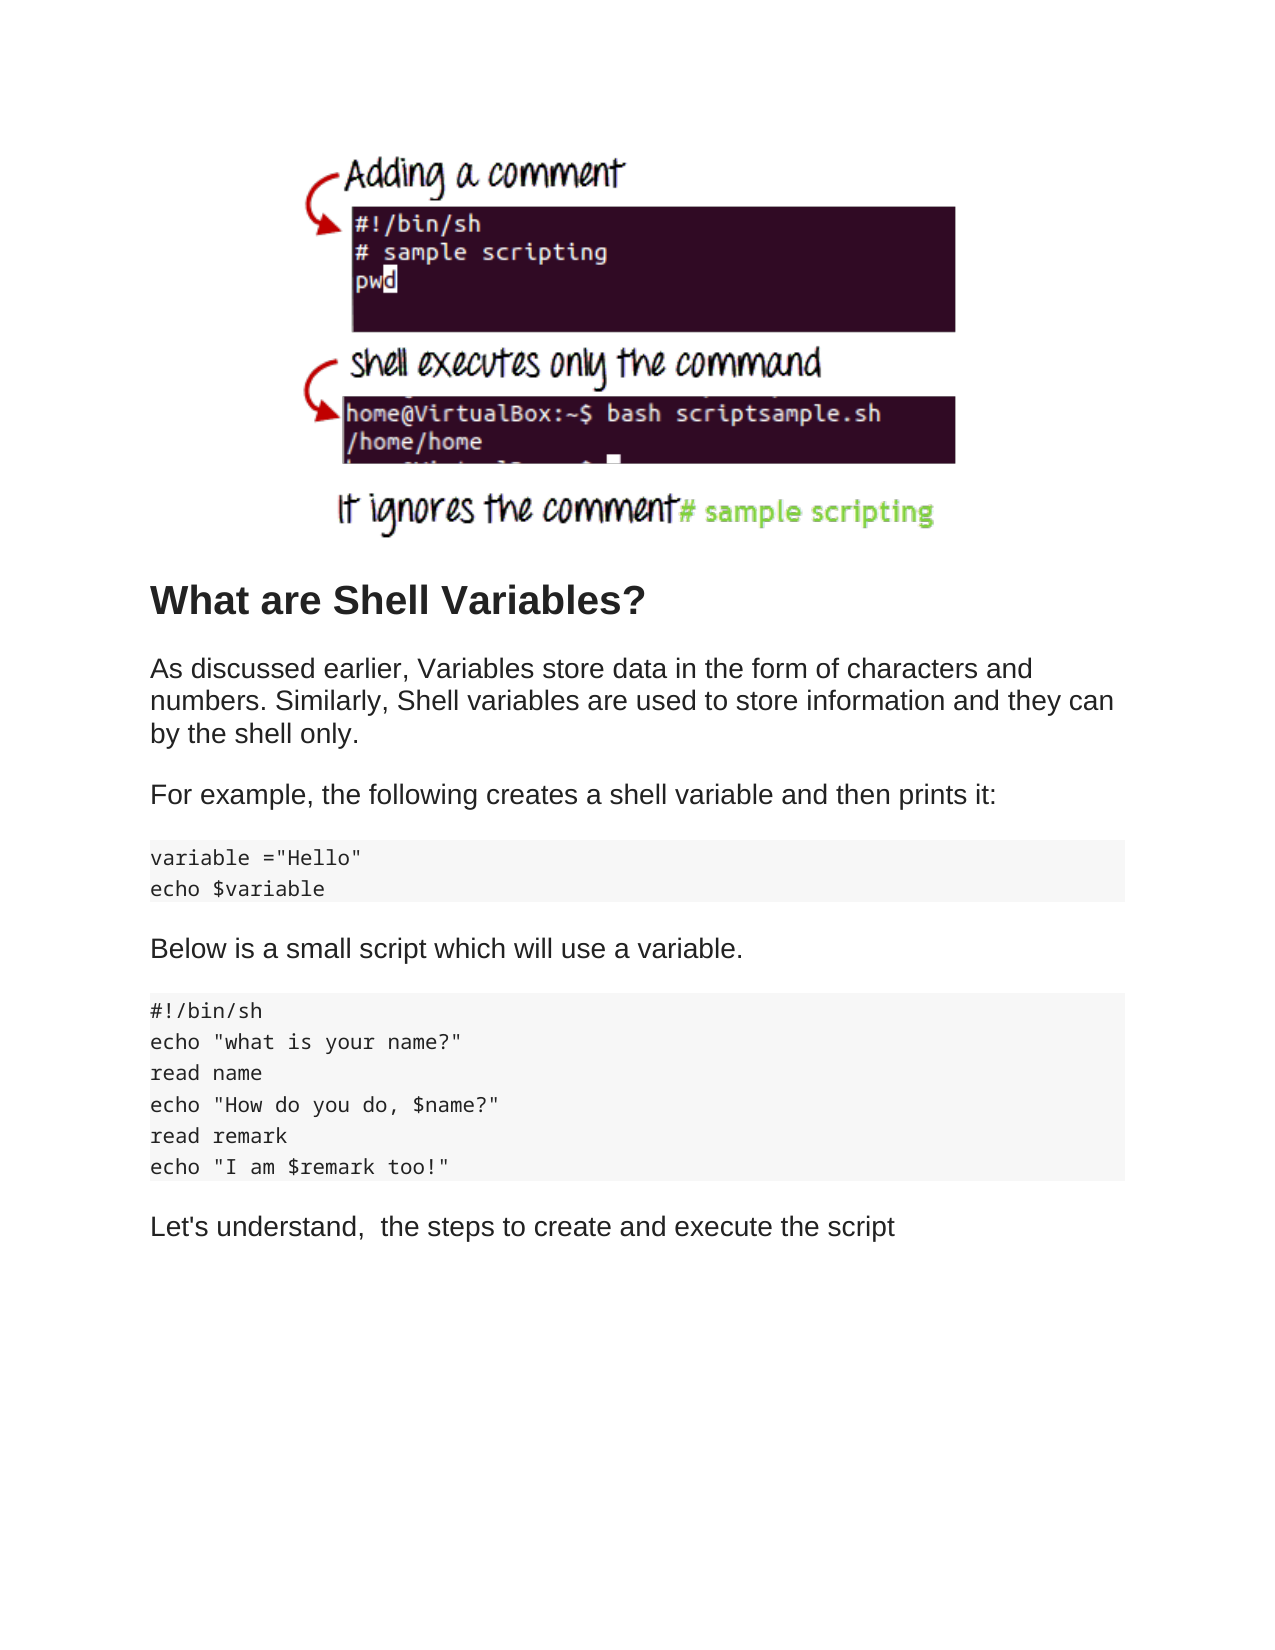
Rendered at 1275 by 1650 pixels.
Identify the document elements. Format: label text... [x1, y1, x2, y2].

text For example, the following creates a shell variable and then prints it: [150, 778, 1125, 811]
text echo "what is your name?" [150, 1024, 1125, 1056]
text echo "How do you do, $name?" [150, 1087, 1125, 1118]
text #!/bin/sh [150, 993, 1125, 1024]
text As discussed earlier, Variables store data in the form of characters and numbers. Similarly, Shell variables are used to store information and they can by the shell only. [150, 652, 1125, 749]
text variable ="Hello" [150, 840, 1125, 871]
text Below is a small script which will use a variable. [150, 932, 1125, 964]
text read remark [150, 1118, 1125, 1149]
text echo $variable [150, 871, 1125, 902]
text Let's understand, the steps to create and execute the script [150, 1210, 1125, 1242]
text read name [150, 1056, 1125, 1087]
text echo "I am $remark too!" [150, 1149, 1125, 1181]
subtitle What are Shell Variables? [150, 576, 1125, 623]
picture [296, 150, 979, 547]
